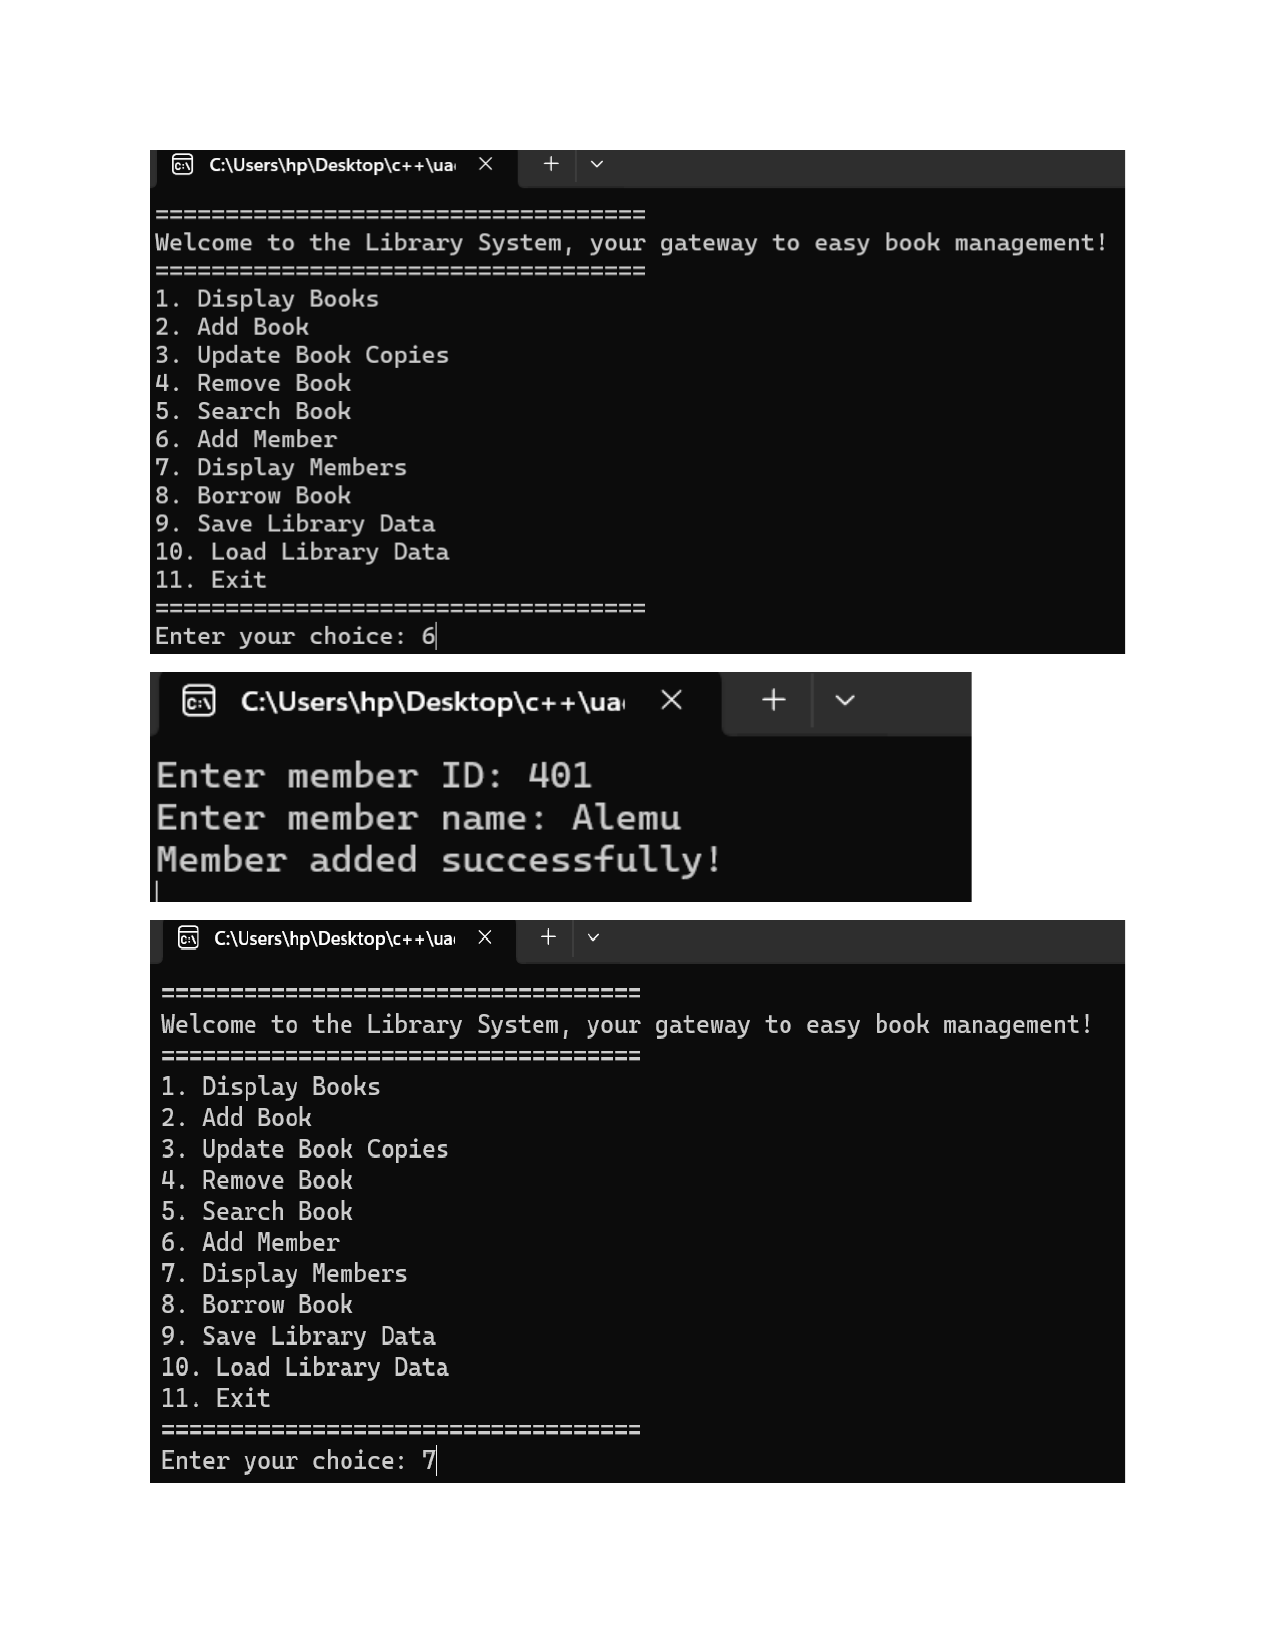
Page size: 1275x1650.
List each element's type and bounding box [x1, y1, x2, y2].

picture [150, 672, 972, 902]
picture [150, 150, 1125, 654]
picture [150, 920, 1125, 1483]
